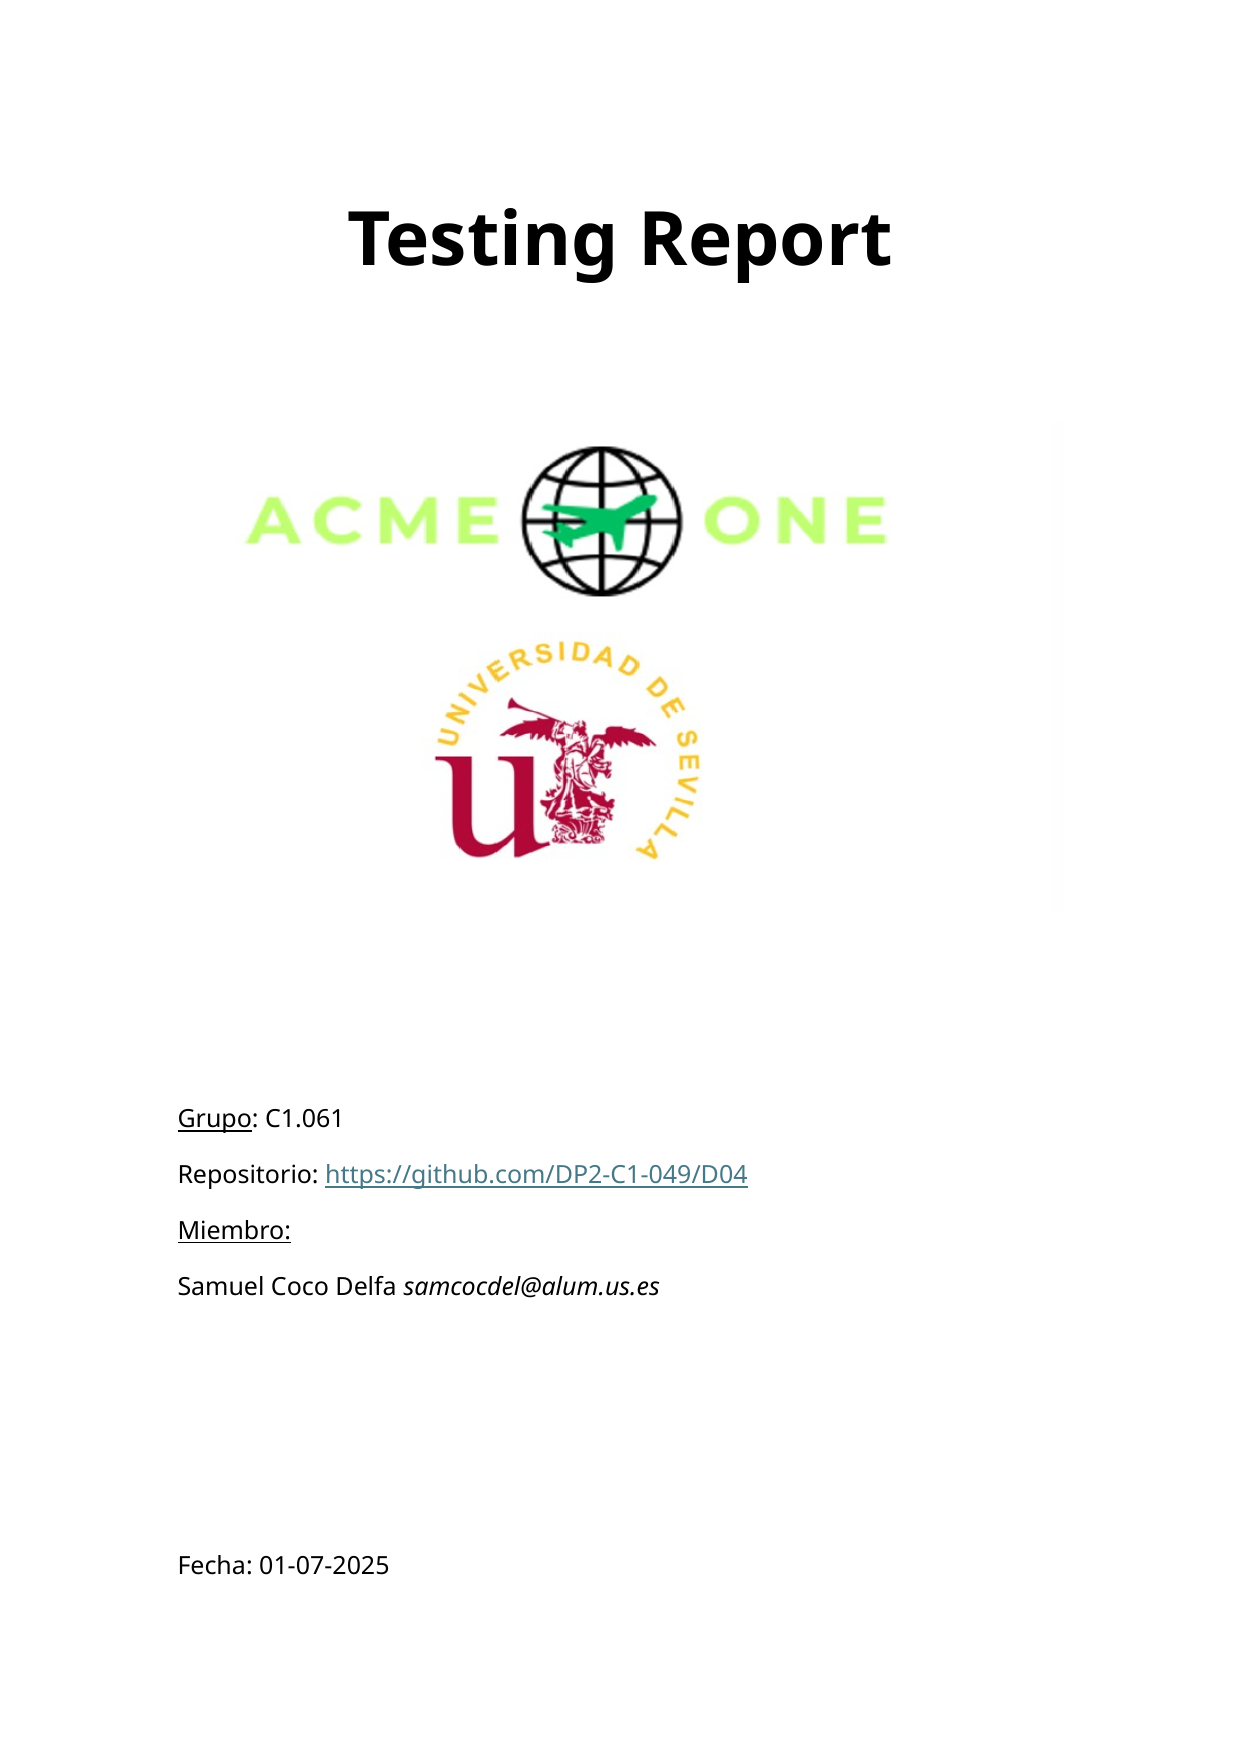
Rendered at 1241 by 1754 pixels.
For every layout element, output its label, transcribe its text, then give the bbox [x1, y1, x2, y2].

text Repositorio: https://github.com/DP2-C1-049/D04 [177, 1157, 1063, 1191]
picture [177, 422, 1063, 912]
text Samuel Coco Delfa samcocdel@alum.us.es [177, 1269, 1063, 1303]
text Grupo: C1.061 [177, 1101, 1063, 1135]
text Miembro: [177, 1213, 1063, 1247]
subtitle Testing Report [177, 185, 1063, 287]
text Fecha: 01-07-2025 [177, 1548, 1063, 1582]
